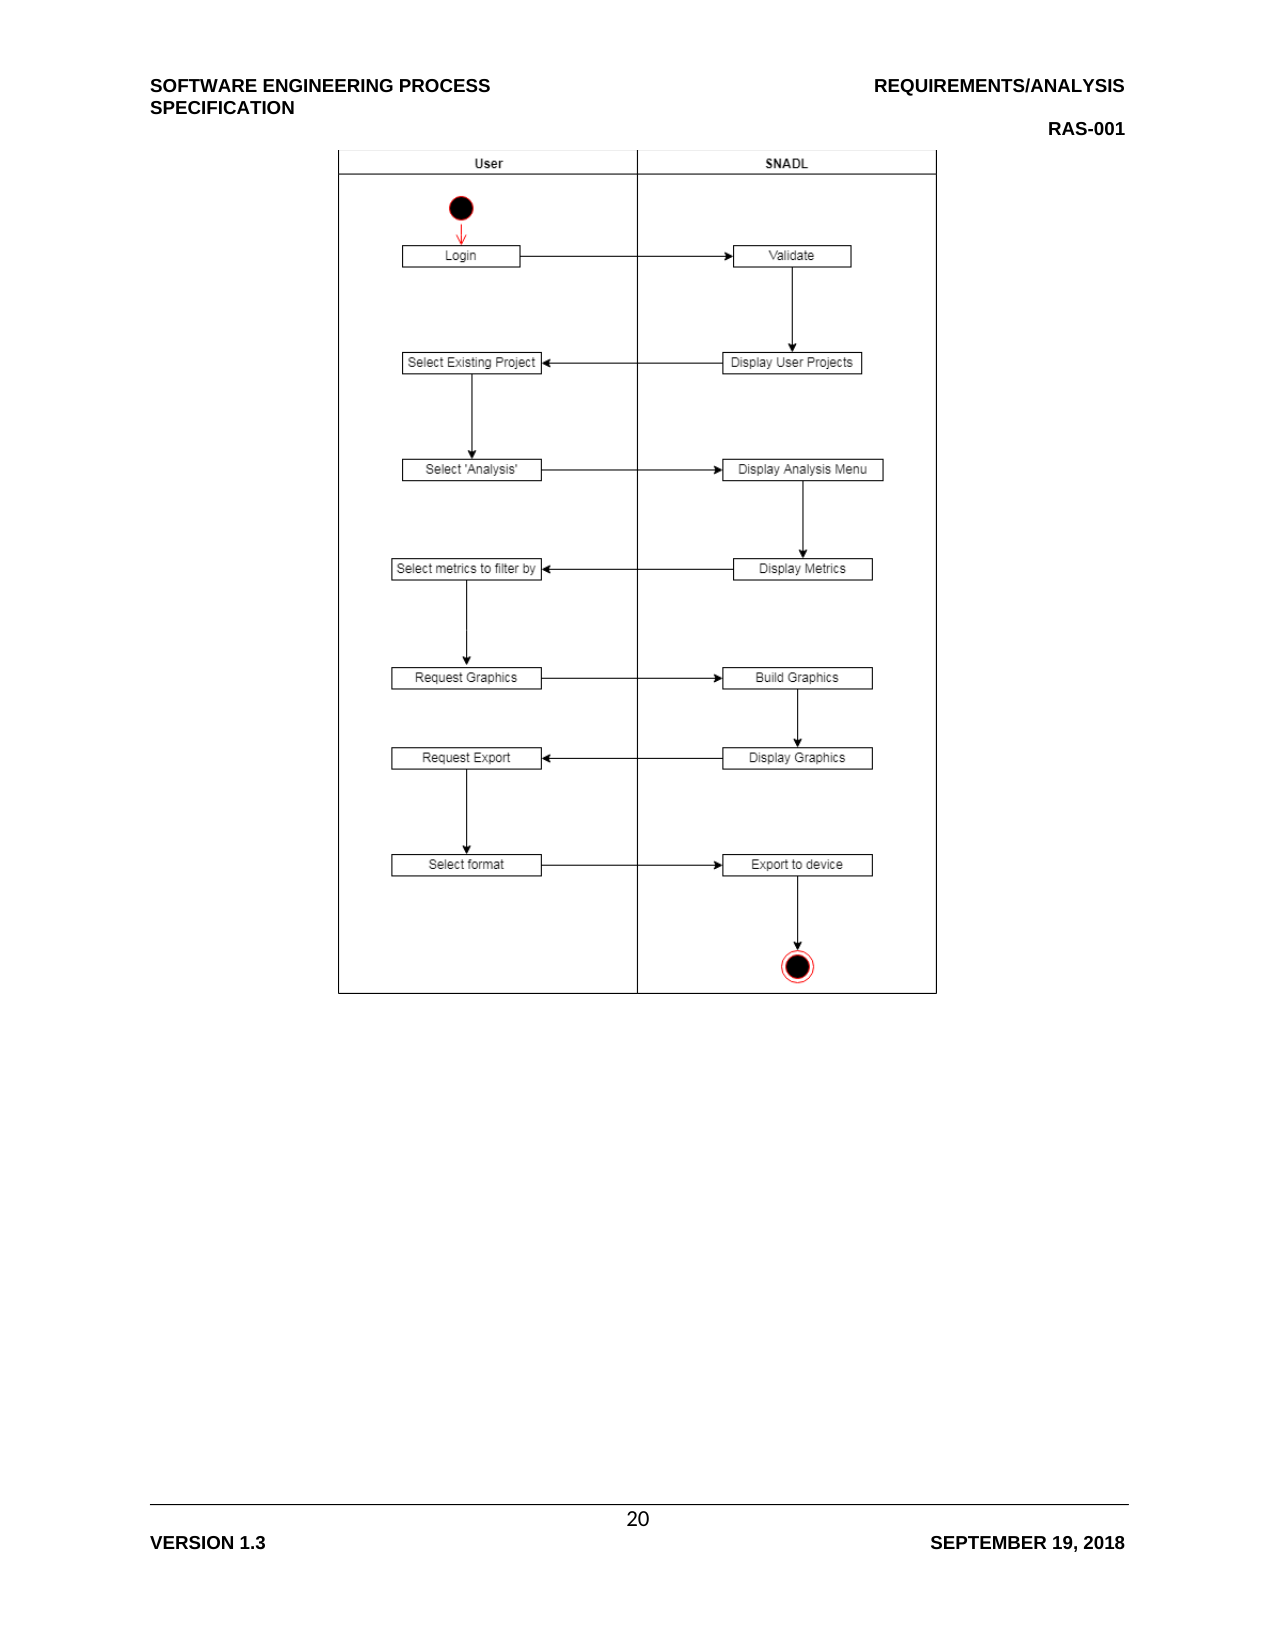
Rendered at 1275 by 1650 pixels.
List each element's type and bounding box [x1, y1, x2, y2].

picture [338, 150, 937, 994]
